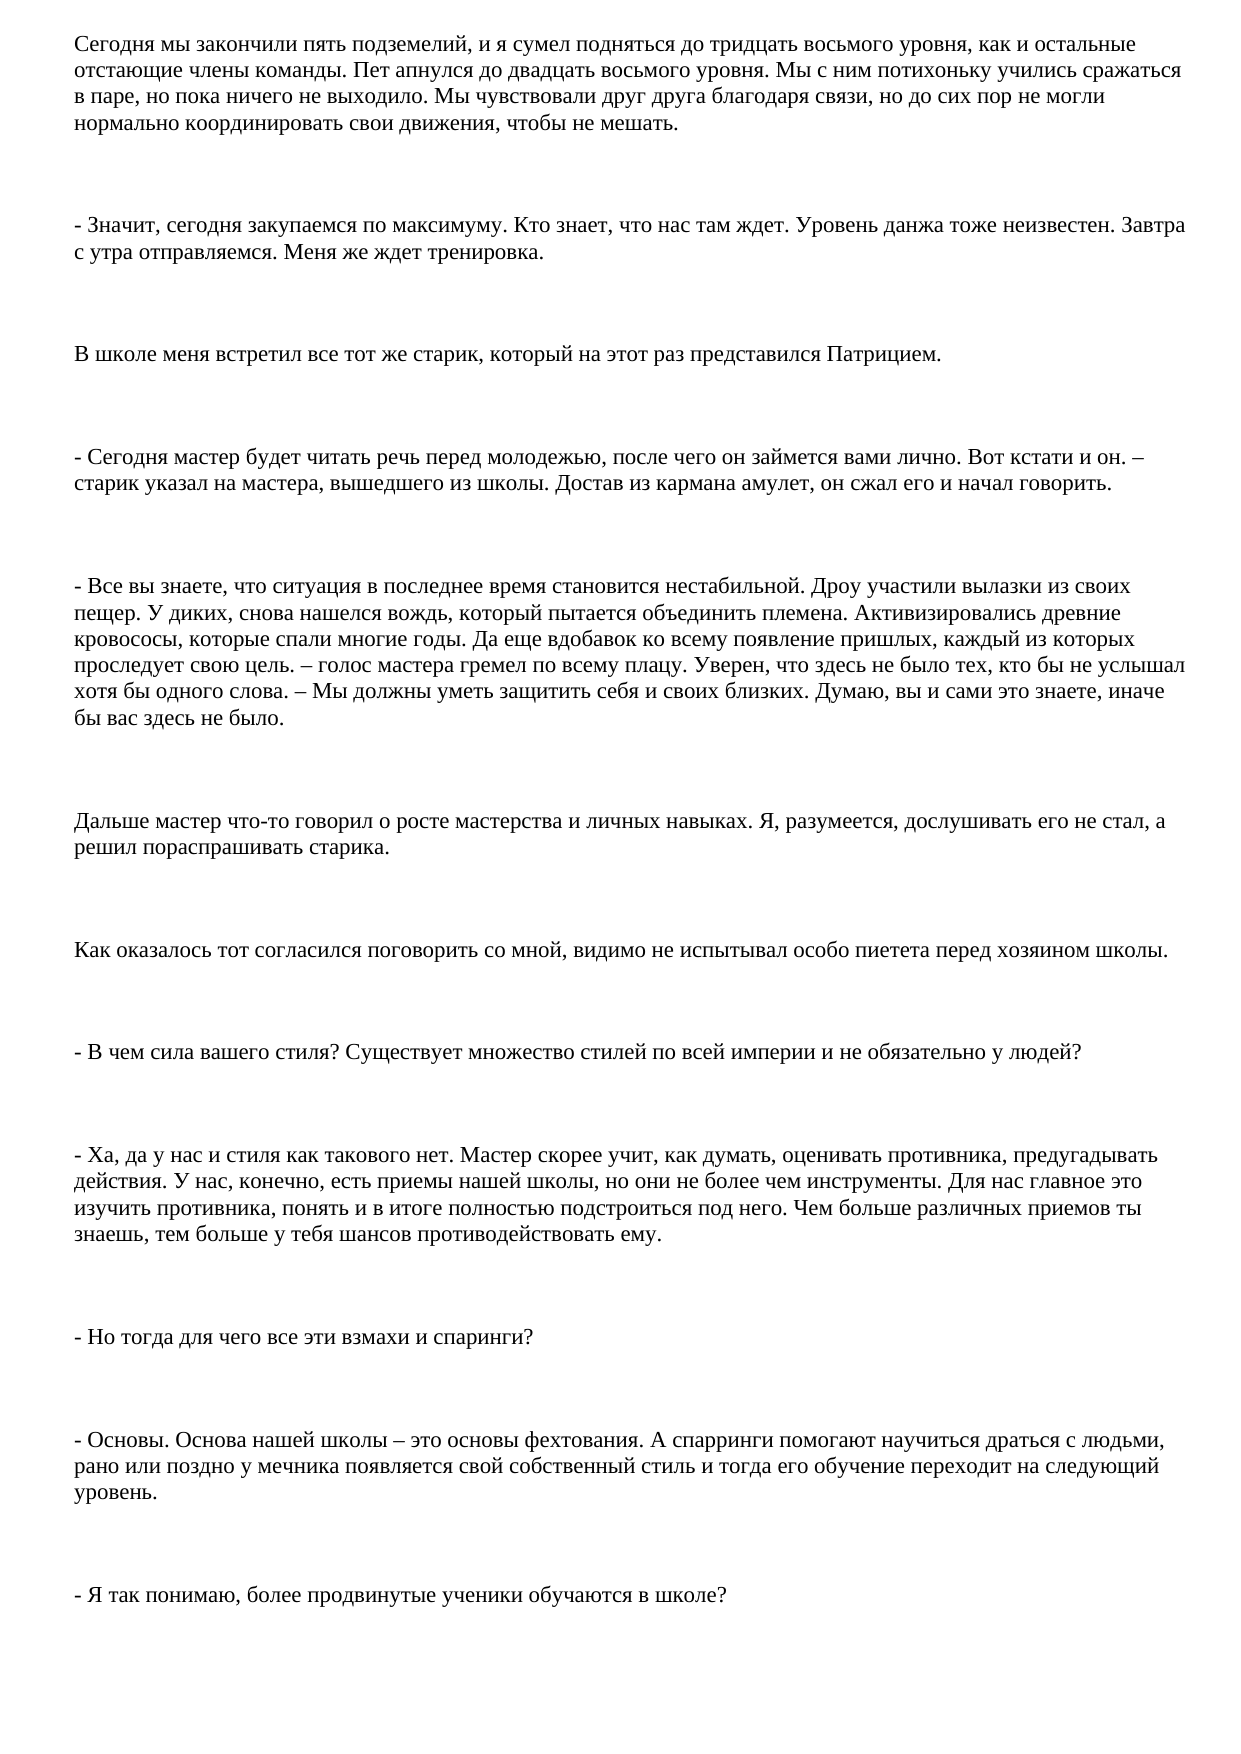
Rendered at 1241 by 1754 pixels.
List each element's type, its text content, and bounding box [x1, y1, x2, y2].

text Сегодня мы закончили пять подземелий, и я сумел подняться до тридцать восьмого уровня, как и остальные отстающие члены команды. Пет апнулся до двадцать восьмого уровня. Мы с ним потихоньку учились сражаться в паре, но пока ничего не выходило. Мы чувствовали друг друга благодаря связи, но до сих пор не могли нормально координировать свои движения, чтобы не мешать. [74, 29, 1196, 135]
text - Значит, сегодня закупаемся по максимуму. Кто знает, что нас там ждет. Уровень данжа тоже неизвестен. Завтра с утра отправляемся. Меня же ждет тренировка. [74, 211, 1196, 264]
text Как оказалось тот согласился поговорить со мной, видимо не испытывал особо пиетета перед хозяином школы. [74, 936, 1196, 962]
text - Ха, да у нас и стиля как такового нет. Мастер скорее учит, как думать, оценивать противника, предугадывать действия. У нас, конечно, есть приемы нашей школы, но они не более чем инструменты. Для нас главное это изучить противника, понять и в итоге полностью подстроиться под него. Чем больше различных приемов ты знаешь, тем больше у тебя шансов противодействовать ему. [74, 1141, 1196, 1247]
text - Все вы знаете, что ситуация в последнее время становится нестабильной. Дроу участили вылазки из своих пещер. У диких, снова нашелся вождь, который пытается объединить племена. Активизировались древние кровососы, которые спали многие годы. Да еще вдобавок ко всему появление пришлых, каждый из которых проследует свою цель. – голос мастера гремел по всему плацу. Уверен, что здесь не было тех, кто бы не услышал хотя бы одного слова. – Мы должны уметь защитить себя и своих близких. Думаю, вы и сами это знаете, иначе бы вас здесь не было. [74, 572, 1196, 730]
text - В чем сила вашего стиля? Существует множество стилей по всей империи и не обязательно у людей? [74, 1038, 1196, 1065]
text - Основы. Основа нашей школы – это основы фехтования. А спарринги помогают научиться драться с людьми, рано или поздно у мечника появляется свой собственный стиль и тогда его обучение переходит на следующий уровень. [74, 1426, 1196, 1505]
text - Сегодня мастер будет читать речь перед молодежью, после чего он займется вами лично. Вот кстати и он. – старик указал на мастера, вышедшего из школы. Достав из кармана амулет, он сжал его и начал говорить. [74, 443, 1196, 496]
text - Я так понимаю, более продвинутые ученики обучаются в школе? [74, 1581, 1196, 1607]
text - Но тогда для чего все эти взмахи и спаринги? [74, 1323, 1196, 1349]
text Дальше мастер что-то говорил о росте мастерства и личных навыках. Я, разумеется, дослушивать его не стал, а решил пораспрашивать старика. [74, 807, 1196, 859]
text В школе меня встретил все тот же старик, который на этот раз представился Патрицием. [74, 340, 1196, 367]
